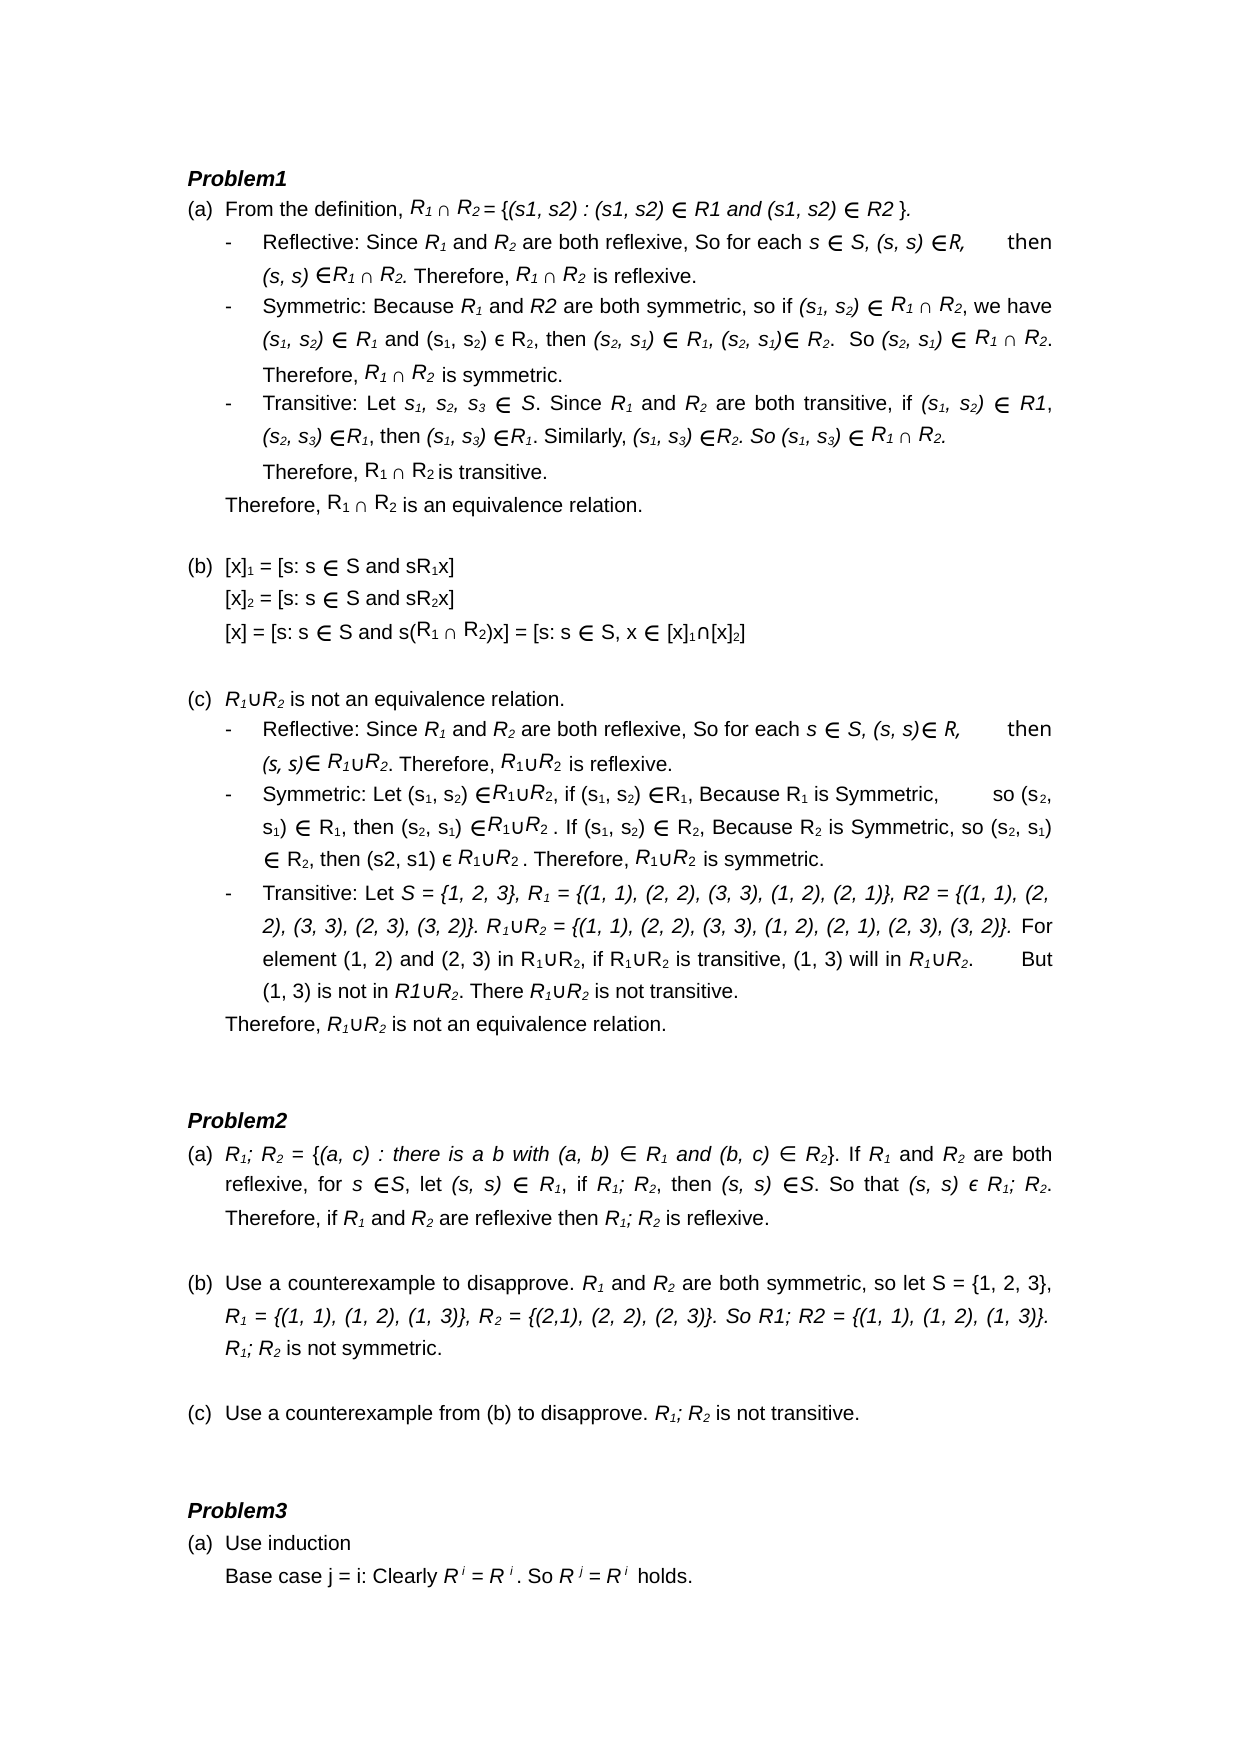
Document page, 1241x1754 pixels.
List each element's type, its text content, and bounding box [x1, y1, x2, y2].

list From the definition, R1 ∩ R2 = {(s1, s2) : (s1, s2) R1 and (s1, s2) R2 }. [187, 194, 1053, 227]
list Use a counterexample to disapprove. R1 and R2 are both symmetric, so let S = {1, 2, 3}, R1 = {(1, 1), (1, 2), (1, 3)}, R2 = {(2,1), (2, 2), (2, 3)}. So R1; R2 = {(1, 1), (1, 2), (1, 3)}. R1; R2 is not symmetric. [187, 1267, 1053, 1364]
list Symmetric: Let (s1, s2) R1∪R2, if (s1, s2) R1, Because R1 is Symmetric, so (s2, s1) R1, then (s2, s1) R1∪R2 . If (s1, s2) R2, Because R2 is Symmetric, so (s2, s1) R2, then (s2, s1) ϵ R1∪R2 . Therefore, R1∪R2 is symmetric. [225, 779, 1053, 877]
list [x]1 = [s: s S and sR1x] [187, 552, 1053, 584]
list R1∪R2 is not an equivalence relation. [187, 682, 1053, 714]
text Problem3 [187, 1494, 1053, 1527]
list [x] = [s: s S and s(R1 ∩ R2)x] = [s: s S, x [x]1∩[x]2] [225, 617, 1053, 649]
list Reflective: Since R1 and R2 are both reflexive, So for each s S, (s, s) R, then (s, s) R1∪R2. Therefore, R1∪R2 is reflexive. [225, 714, 1053, 779]
list Symmetric: Because R1 and R2 are both symmetric, so if (s1, s2) R1 ∩ R2, we have (s1, s2) R1 and (s1, s2) ϵ R2, then (s2, s1) R1, (s2, s1) R2. So (s2, s1) R1 ∩ R2. Therefore, R1 ∩ R2 is symmetric. [225, 292, 1053, 389]
list Transitive: Let s1, s2, s3 S. Since R1 and R2 are both transitive, if (s1, s2) R1, (s2, s3) R1, then (s1, s3) R1. Similarly, (s1, s3) R2. So (s1, s3) R1 ∩ R2. [225, 389, 1053, 454]
text Problem2 [187, 1104, 1053, 1137]
list Use induction [187, 1527, 1053, 1559]
list Base case j = i: Clearly R i = R i . So R j = R i holds. [225, 1559, 1053, 1592]
list [x]2 = [s: s S and sR2x] [225, 584, 1053, 617]
list Therefore, R1∪R2 is not an equivalence relation. [225, 1007, 1053, 1039]
list Use a counterexample from (b) to disapprove. R1; R2 is not transitive. [187, 1397, 1053, 1429]
list Transitive: Let S = {1, 2, 3}, R1 = {(1, 1), (2, 2), (3, 3), (1, 2), (2, 1)}, R2 = {(1, 1), (2, 2), (3, 3), (2, 3), (3, 2)}. R1∪R2 = {(1, 1), (2, 2), (3, 3), (1, 2), (2, 1), (2, 3), (3, 2)}. For element (1, 2) and (2, 3) in R1∪R2, if R1∪R2 is transitive, (1, 3) will in R1∪R2. But (1, 3) is not in R1∪R2. There R1∪R2 is not transitive. [225, 877, 1053, 1007]
list Reflective: Since R1 and R2 are both reflexive, So for each s S, (s, s) R, then (s, s) R1 ∩ R2. Therefore, R1 ∩ R2 is reflexive. [225, 227, 1053, 292]
list R1; R2 = {(a, c) : there is a b with (a, b) ∈ R1 and (b, c) ∈ R2}. If R1 and R2 are both reflexive, for s S, let (s, s) R1, if R1; R2, then (s, s) S. So that (s, s) ϵ R1; R2. Therefore, if R1 and R2 are reflexive then R1; R2 is reflexive. [187, 1137, 1053, 1234]
text Therefore, R1 ∩ R2 is an equivalence relation. [187, 487, 1053, 519]
list Therefore, R1 ∩ R2 is transitive. [262, 454, 1053, 487]
text Problem1 [187, 162, 1053, 194]
